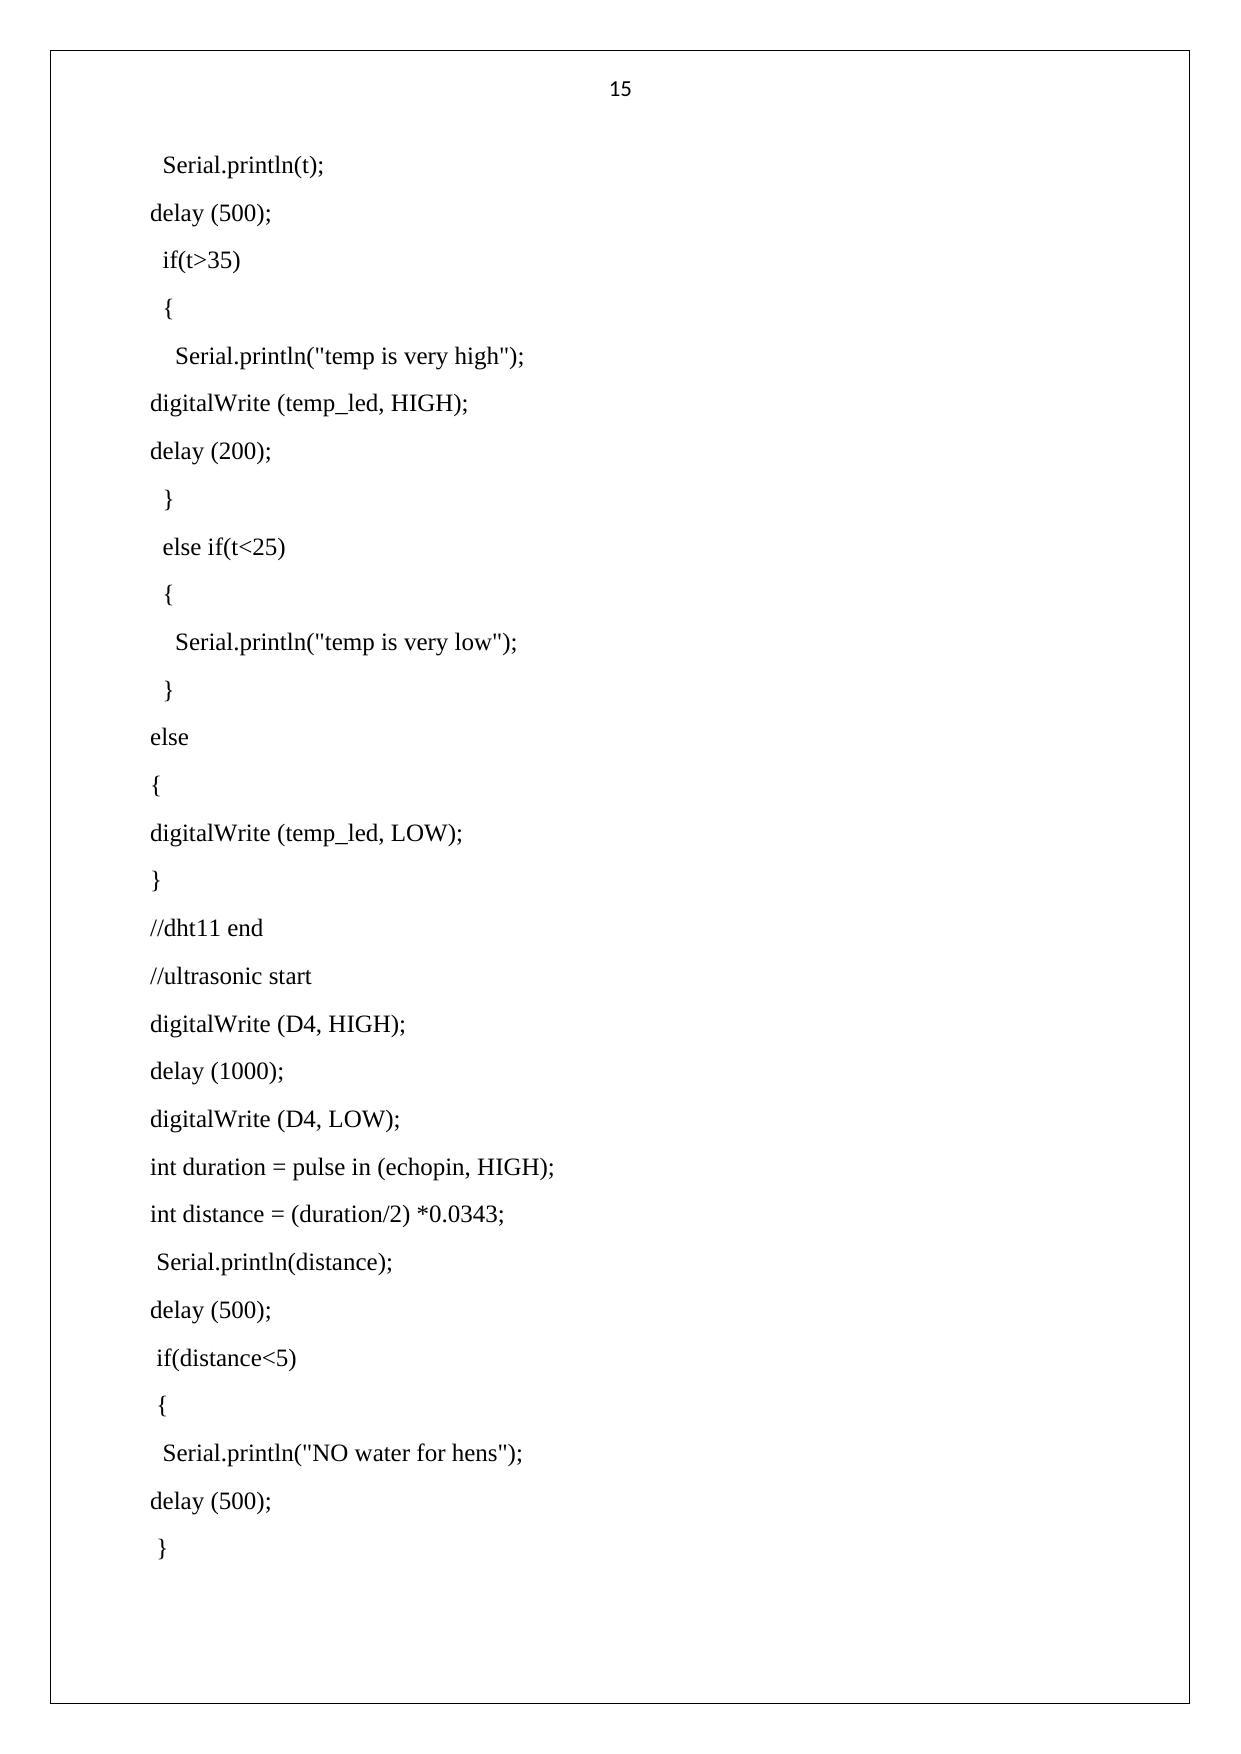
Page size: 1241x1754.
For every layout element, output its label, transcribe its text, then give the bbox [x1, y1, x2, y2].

text delay (500); [150, 198, 1090, 226]
text { [150, 293, 1090, 322]
text } [150, 1533, 1090, 1562]
text else if(t<25) [150, 532, 1090, 560]
text digitalWrite (D4, HIGH); [150, 1009, 1090, 1037]
text { [150, 579, 1090, 608]
text //ultrasonic start [150, 961, 1090, 990]
text Serial.println("temp is very high"); [150, 341, 1090, 369]
text Serial.println("NO water for hens"); [150, 1438, 1090, 1467]
text digitalWrite (D4, LOW); [150, 1104, 1090, 1133]
text int distance = (duration/2) *0.0343; [150, 1199, 1090, 1228]
text } [150, 866, 1090, 894]
text Serial.println(distance); [150, 1247, 1090, 1276]
text digitalWrite (temp_led, LOW); [150, 818, 1090, 847]
text delay (500); [150, 1295, 1090, 1324]
text } [150, 675, 1090, 703]
text delay (1000); [150, 1056, 1090, 1085]
text //dht11 end [150, 913, 1090, 942]
text delay (200); [150, 436, 1090, 465]
text { [150, 770, 1090, 799]
text } [150, 484, 1090, 513]
text Serial.println("temp is very low"); [150, 627, 1090, 656]
text if(distance<5) [150, 1343, 1090, 1371]
text if(t>35) [150, 245, 1090, 274]
text { [150, 1390, 1090, 1419]
text else [150, 722, 1090, 751]
text delay (500); [150, 1486, 1090, 1514]
text Serial.println(t); [150, 150, 1090, 179]
text digitalWrite (temp_led, HIGH); [150, 388, 1090, 417]
text int duration = pulse in (echopin, HIGH); [150, 1152, 1090, 1181]
